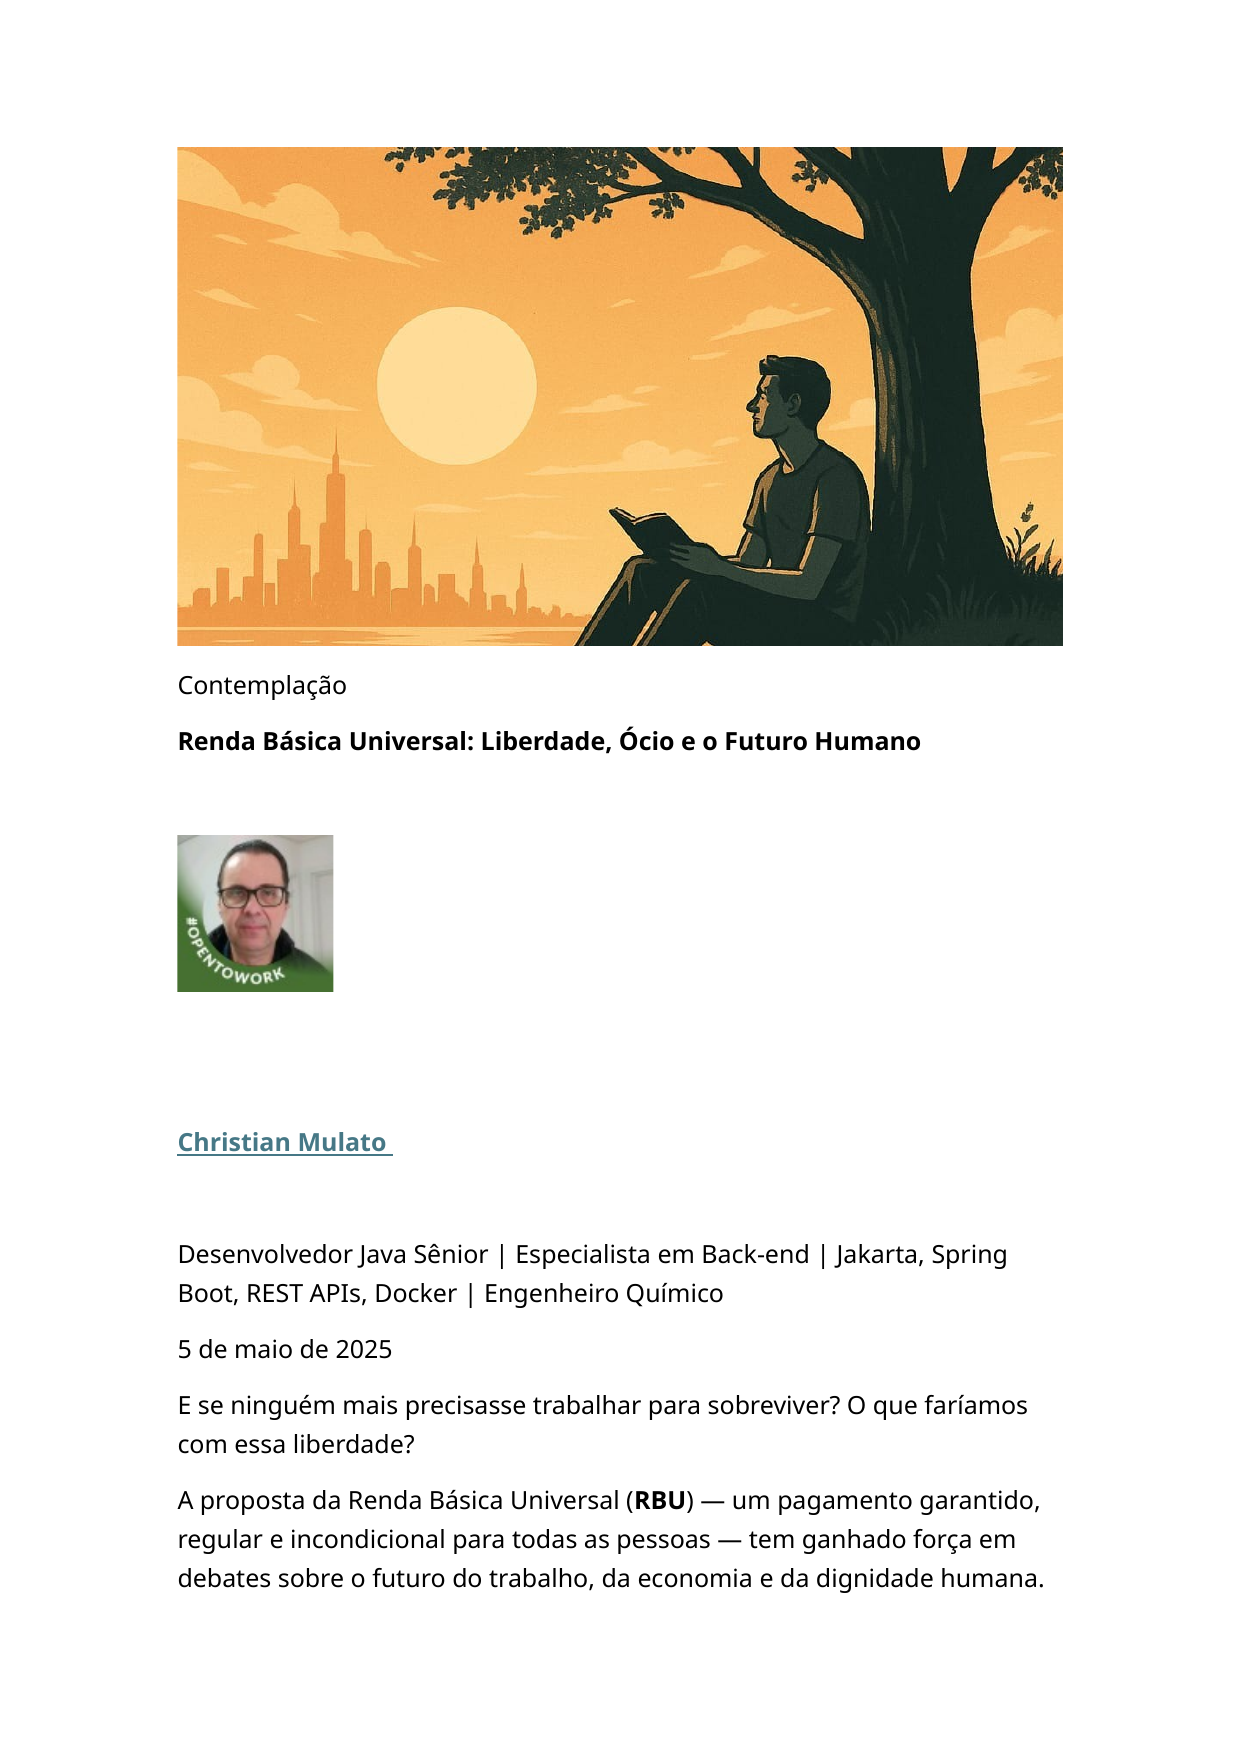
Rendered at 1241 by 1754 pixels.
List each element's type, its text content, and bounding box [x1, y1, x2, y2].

picture [177, 147, 1063, 646]
picture [177, 835, 334, 992]
text Contemplação [177, 668, 1063, 702]
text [177, 1482, 1063, 1595]
text Renda Básica Universal: Liberdade, Ócio e o Futuro Humano [177, 723, 1063, 758]
text Desenvolvedor Java Sênior | Especialista em Back-end | Jakarta, Spring Boot, REST APIs, Docker | Engenheiro Químico [177, 1237, 1063, 1310]
text Christian Mulato [177, 1125, 1063, 1159]
text 5 de maio de 2025 [177, 1332, 1063, 1366]
text E se ninguém mais precisasse trabalhar para sobreviver? O que faríamos com essa liberdade? [177, 1387, 1063, 1461]
